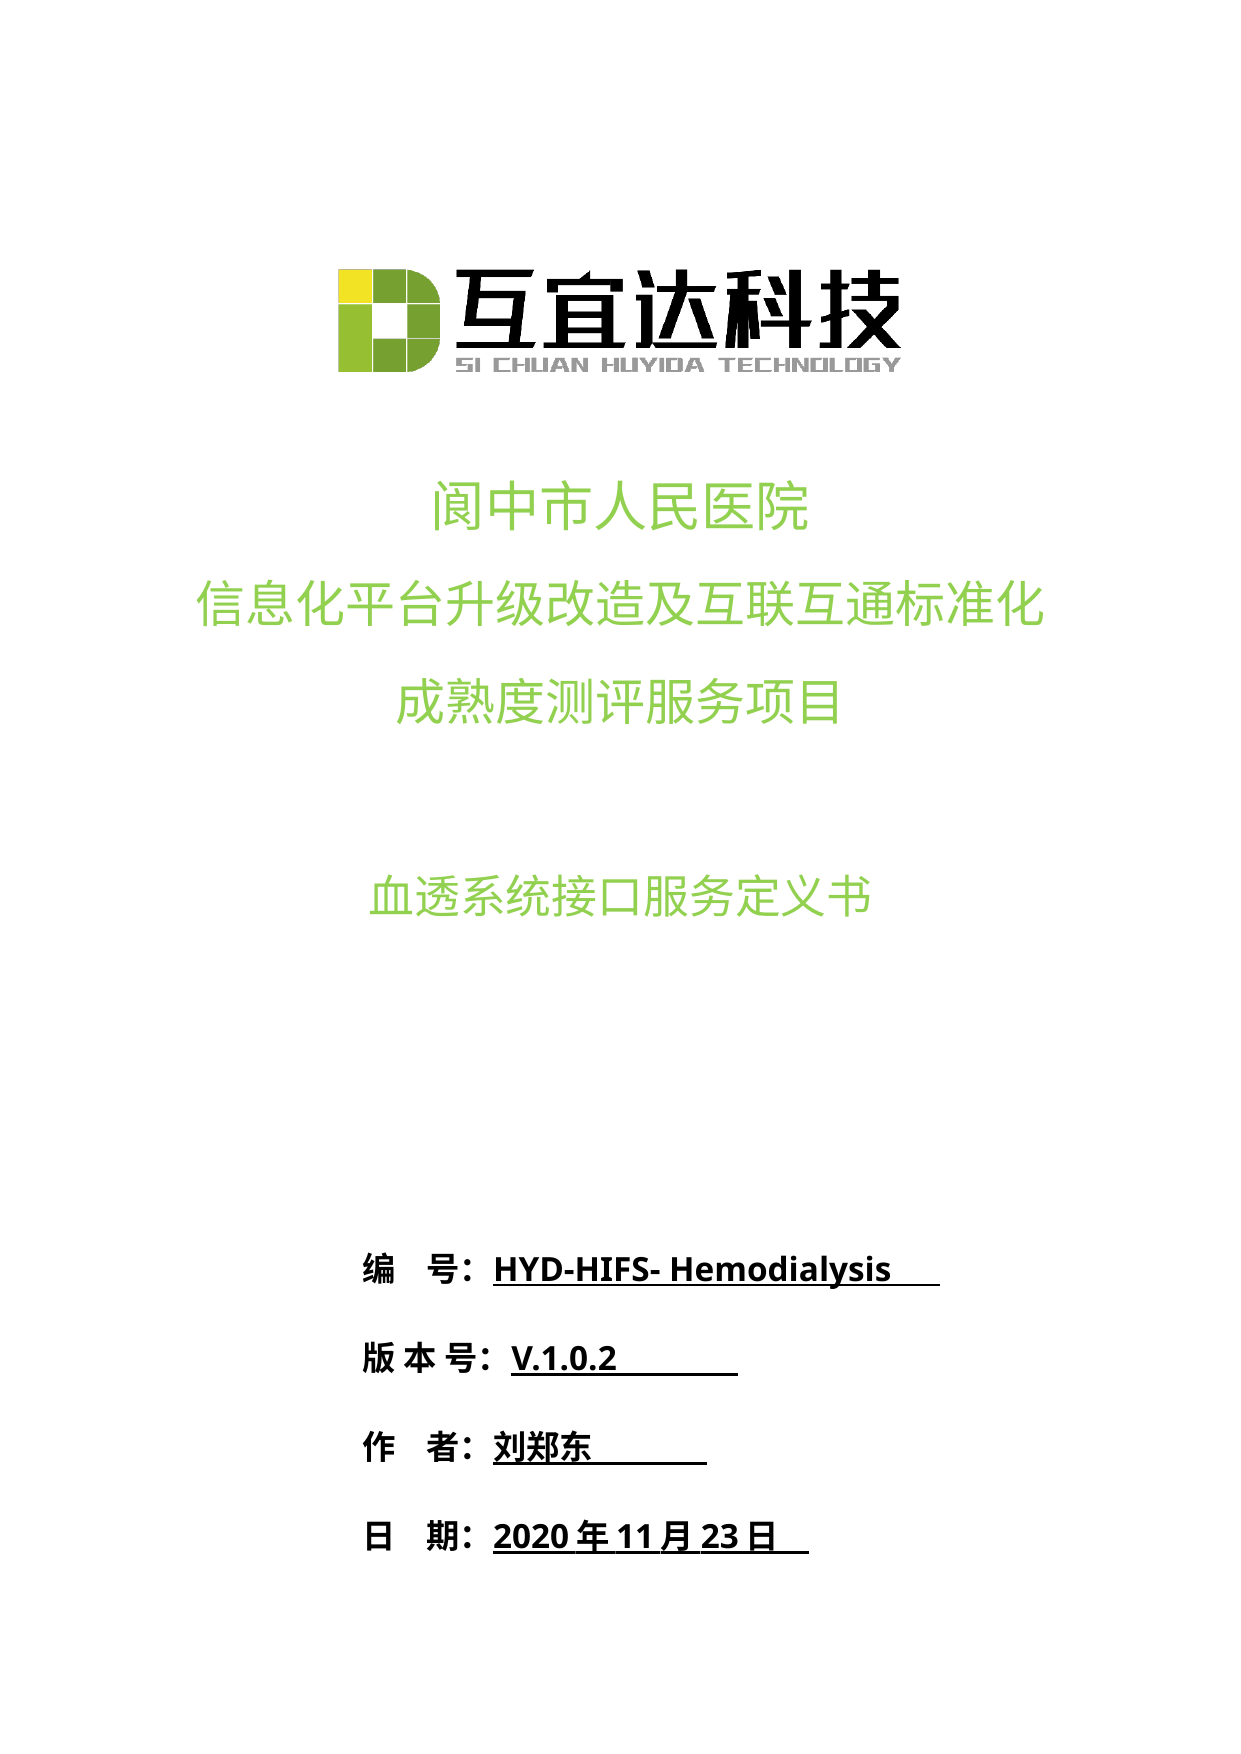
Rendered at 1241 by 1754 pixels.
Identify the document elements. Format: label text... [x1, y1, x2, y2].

text 血透系统接口服务定义书 [187, 844, 1053, 942]
text 版 本 号：V.1.0.2 [362, 1324, 1053, 1389]
text 阆中市人民医院 信息化平台升级改造及互联互通标准化 [187, 454, 1053, 649]
text 作 者：刘郑东 [362, 1413, 1053, 1478]
picture [326, 259, 914, 382]
text 日 期：2020年11月23日 [362, 1502, 1053, 1567]
text 成熟度测评服务项目 [187, 649, 1053, 747]
text 编 号：HYD-HIFS- Hemodialysis [362, 1234, 1053, 1299]
